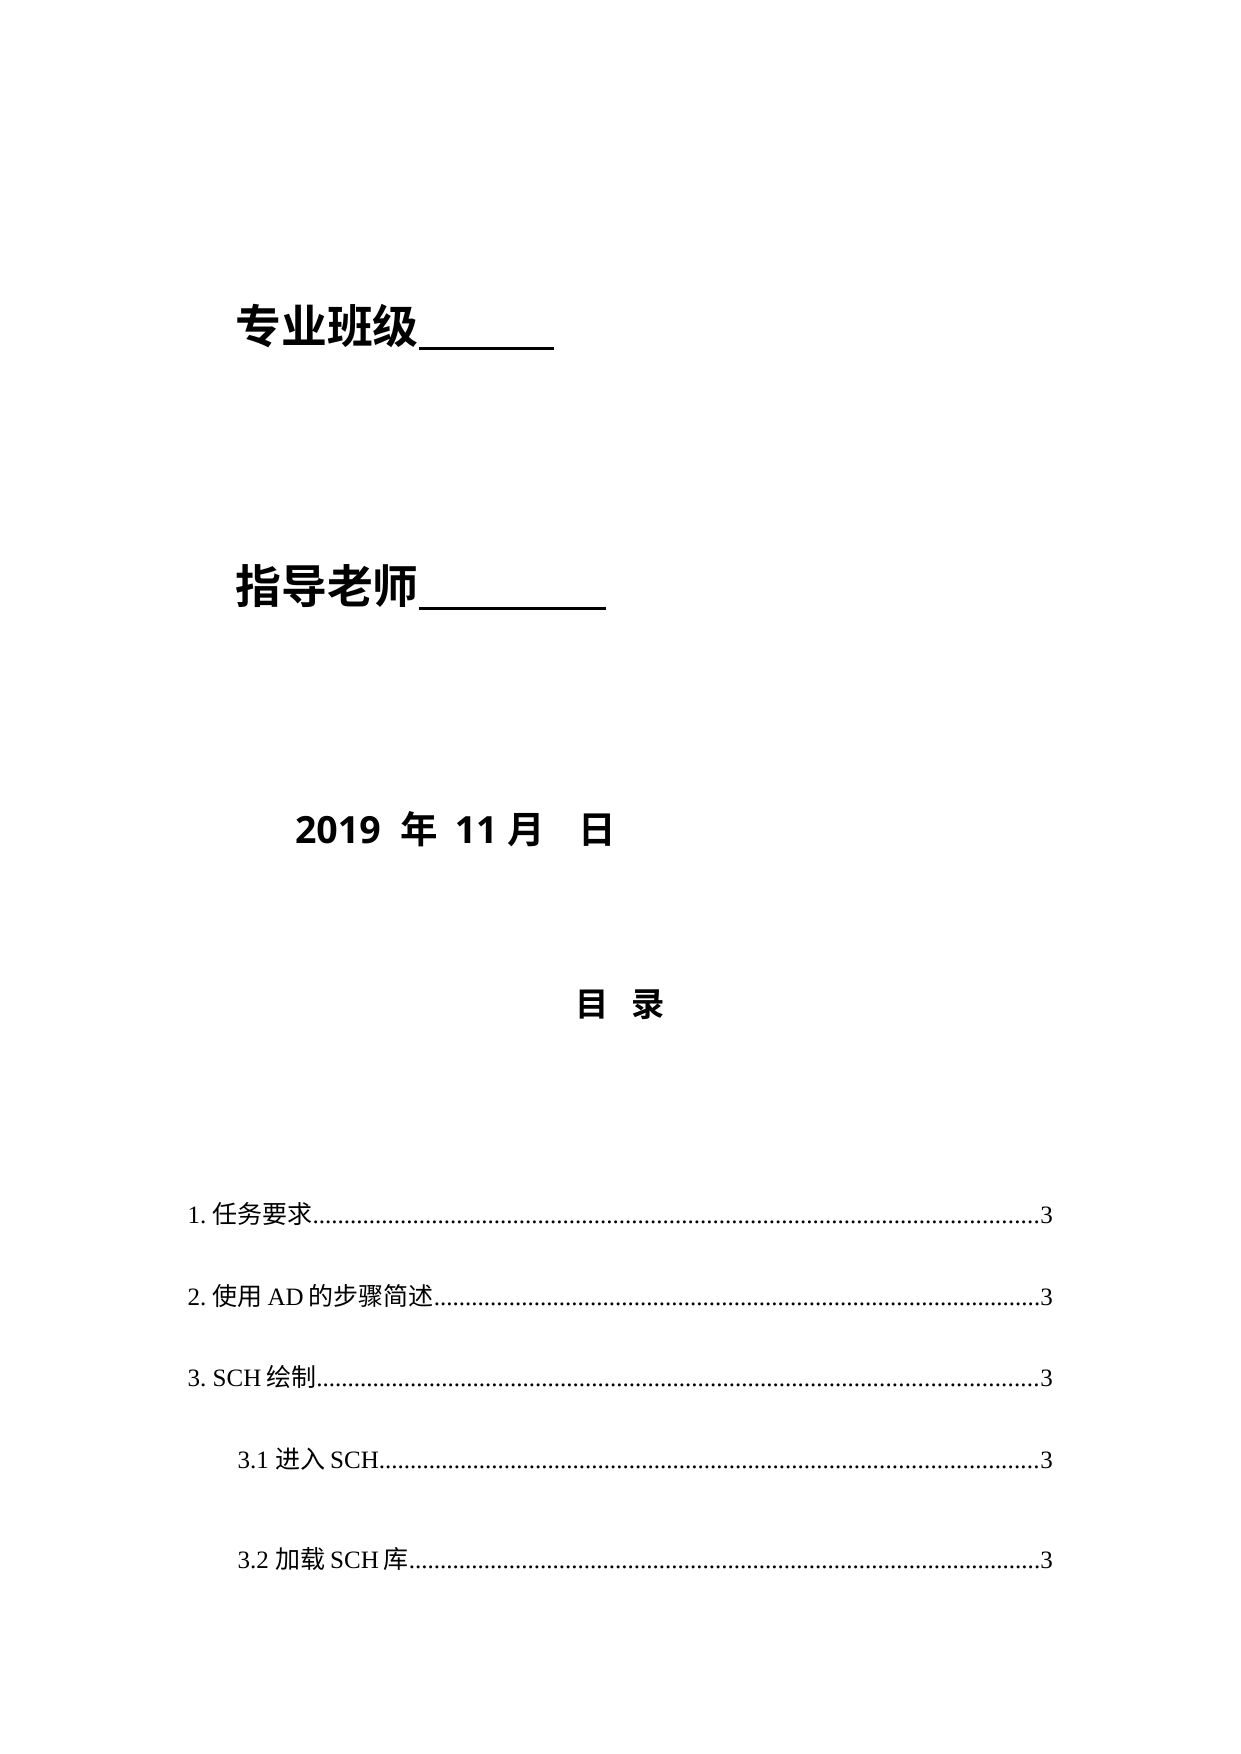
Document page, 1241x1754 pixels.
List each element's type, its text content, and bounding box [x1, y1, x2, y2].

text 专业班级 [187, 275, 1053, 372]
text 指导老师 [187, 535, 1053, 632]
text 目 录 [187, 970, 1053, 1035]
text 2019 年 11 月 日 [187, 795, 1053, 860]
